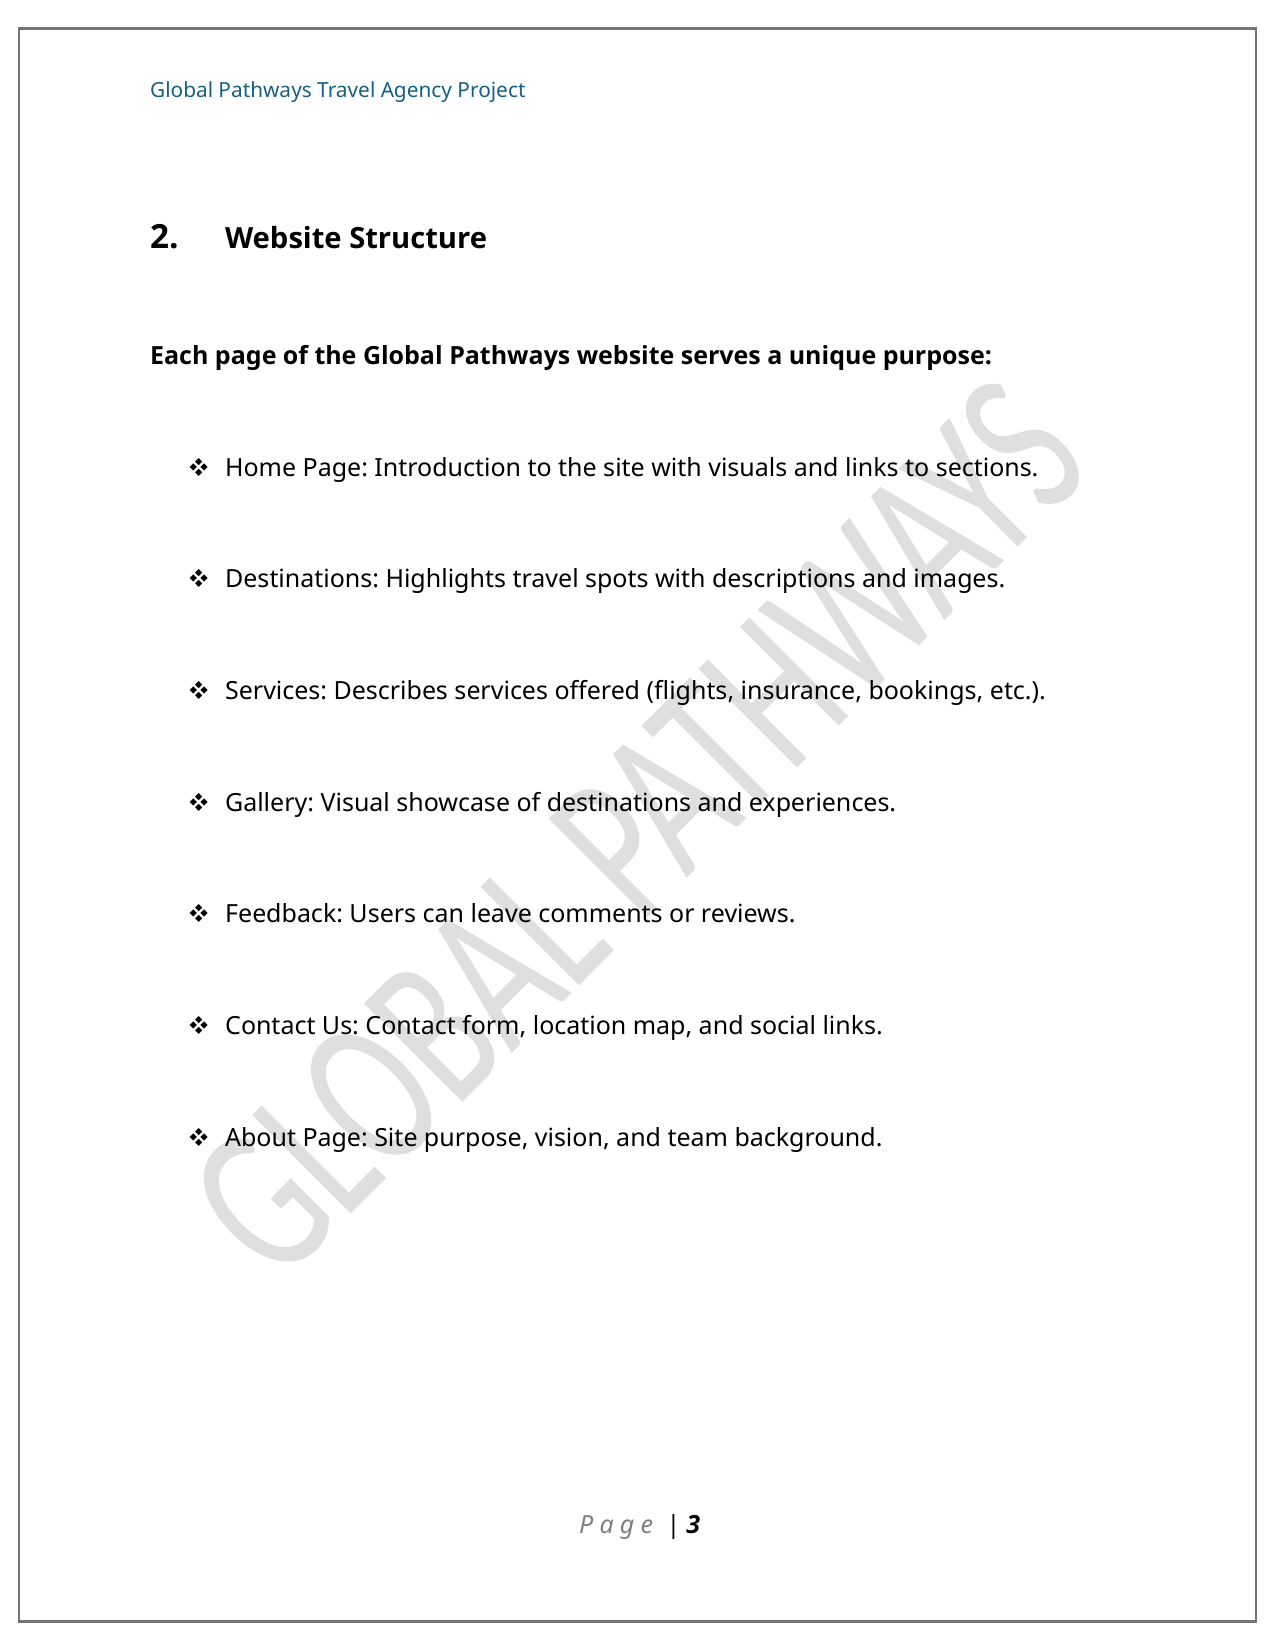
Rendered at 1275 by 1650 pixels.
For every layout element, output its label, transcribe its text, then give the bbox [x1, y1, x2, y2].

text 2. Website Structure [150, 213, 1125, 258]
list Destinations: Highlights travel spots with descriptions and images. [187, 561, 1125, 595]
list Contact Us: Contact form, location map, and social links. [187, 1007, 1125, 1042]
list Home Page: Introduction to the site with visuals and links to sections. [187, 449, 1125, 483]
list Gallery: Visual showcase of destinations and experiences. [187, 784, 1125, 818]
text Each page of the Global Pathways website serves a unique purpose: [150, 337, 1125, 372]
list About Page: Site purpose, vision, and team background. [187, 1119, 1125, 1153]
list Services: Describes services offered (flights, insurance, bookings, etc.). [187, 672, 1125, 707]
list Feedback: Users can leave comments or reviews. [187, 896, 1125, 930]
